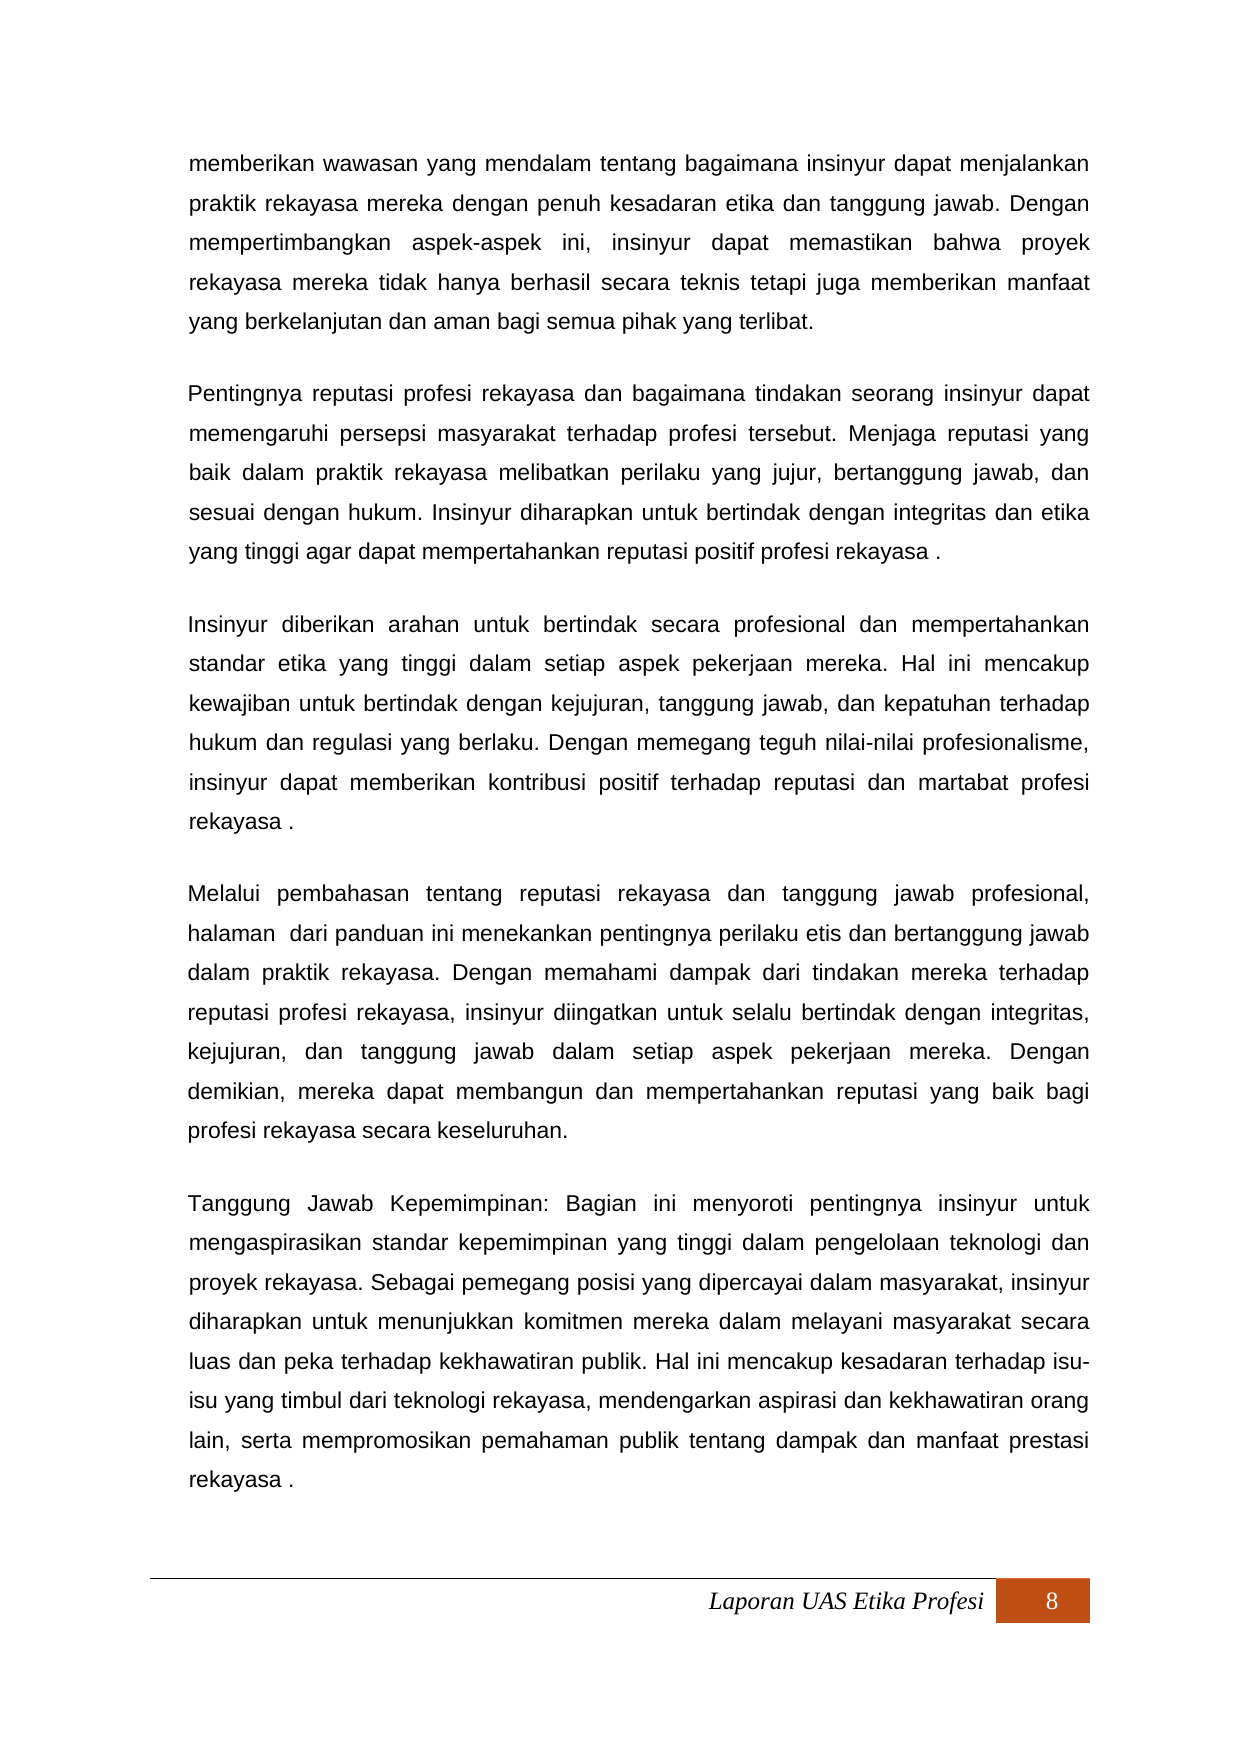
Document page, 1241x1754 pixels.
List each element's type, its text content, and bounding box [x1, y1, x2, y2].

text Melalui pembahasan tentang reputasi rekayasa dan tanggung jawab profesional, halaman dari panduan ini menekankan pentingnya perilaku etis dan bertanggung jawab dalam praktik rekayasa. Dengan memahami dampak dari tindakan mereka terhadap reputasi profesi rekayasa, insinyur diingatkan untuk selalu bertindak dengan integritas, kejujuran, dan tanggung jawab dalam setiap aspek pekerjaan mereka. Dengan demikian, mereka dapat membangun dan mempertahankan reputasi yang baik bagi profesi rekayasa secara keseluruhan. [187, 880, 1090, 1144]
text Pentingnya reputasi profesi rekayasa dan bagaimana tindakan seorang insinyur dapat memengaruhi persepsi masyarakat terhadap profesi tersebut. Menjaga reputasi yang baik dalam praktik rekayasa melibatkan perilaku yang jujur, bertanggung jawab, dan sesuai dengan hukum. Insinyur diharapkan untuk bertindak dengan integritas dan etika yang tinggi agar dapat mempertahankan reputasi positif profesi rekayasa . [187, 380, 1090, 564]
text Tanggung Jawab Kepemimpinan: Bagian ini menyoroti pentingnya insinyur untuk mengaspirasikan standar kepemimpinan yang tinggi dalam pengelolaan teknologi dan proyek rekayasa. Sebagai pemegang posisi yang dipercayai dalam masyarakat, insinyur diharapkan untuk menunjukkan komitmen mereka dalam melayani masyarakat secara luas dan peka terhadap kekhawatiran publik. Hal ini mencakup kesadaran terhadap isu-isu yang timbul dari teknologi rekayasa, mendengarkan aspirasi dan kekhawatiran orang lain, serta mempromosikan pemahaman publik tentang dampak dan manfaat prestasi rekayasa . [187, 1190, 1090, 1492]
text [187, 150, 1090, 334]
text Insinyur diberikan arahan untuk bertindak secara profesional dan mempertahankan standar etika yang tinggi dalam setiap aspek pekerjaan mereka. Hal ini mencakup kewajiban untuk bertindak dengan kejujuran, tanggung jawab, dan kepatuhan terhadap hukum dan regulasi yang berlaku. Dengan memegang teguh nilai-nilai profesionalisme, insinyur dapat memberikan kontribusi positif terhadap reputasi dan martabat profesi rekayasa . [187, 611, 1090, 834]
